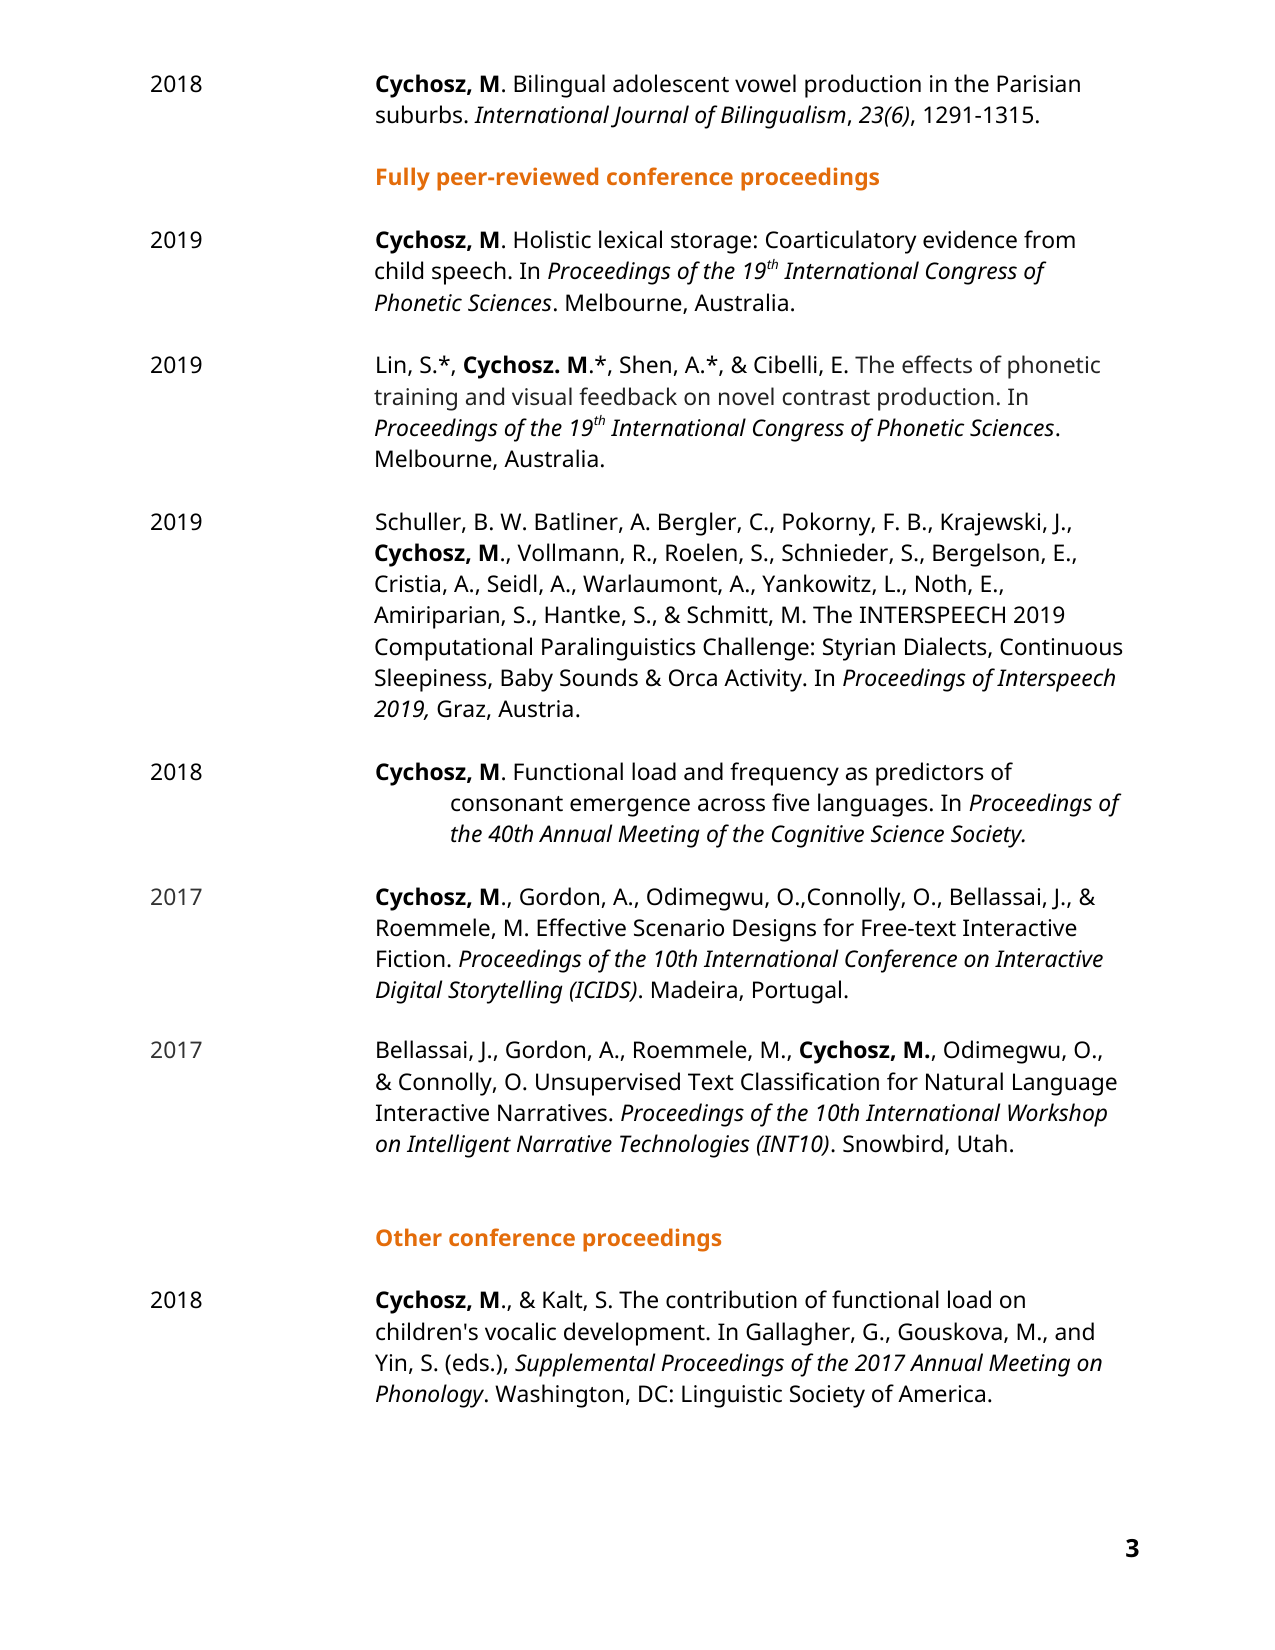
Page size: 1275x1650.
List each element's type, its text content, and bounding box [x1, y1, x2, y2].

text 2019 Lin, S.*, Cychosz. M.*, Shen, A.*, & Cibelli, E. The effects of phonetic training and visual feedback on novel contrast production. In Proceedings of the 19th International Congress of Phonetic Sciences. Melbourne, Australia. [150, 349, 1125, 474]
text Other conference proceedings [300, 1222, 1125, 1253]
text 2019 Schuller, B. W. Batliner, A. Bergler, C., Pokorny, F. B., Krajewski, J., Cychosz, M., Vollmann, R., Roelen, S., Schnieder, S., Bergelson, E., Cristia, A., Seidl, A., Warlaumont, A., Yankowitz, L., Noth, E., Amiriparian, S., Hantke, S., & Schmitt, M. The INTERSPEECH 2019 Computational Paralinguistics Challenge: Styrian Dialects, Continuous Sleepiness, Baby Sounds & Orca Activity. In Proceedings of Interspeech 2019, Graz, Austria. [150, 505, 1125, 724]
text Fully peer-reviewed conference proceedings [300, 161, 1125, 192]
text 2018 Cychosz, M., & Kalt, S. The contribution of functional load on children's vocalic development. In Gallagher, G., Gouskova, M., and Yin, S. (eds.), Supplemental Proceedings of the 2017 Annual Meeting on Phonology. Washington, DC: Linguistic Society of America. [150, 1284, 1125, 1409]
text 2017 Cychosz, M., Gordon, A., Odimegwu, O.,Connolly, O., Bellassai, J., & Roemmele, M. Effective Scenario Designs for Free-text Interactive Fiction. Proceedings of the 10th International Conference on Interactive Digital Storytelling (ICIDS). Madeira, Portugal. [900, 880, 1125, 1005]
text 2019 Cychosz, M. Holistic lexical storage: Coarticulatory evidence from child speech. In Proceedings of the 19th International Congress of Phonetic Sciences. Melbourne, Australia. [150, 224, 1125, 318]
text 2017 Bellassai, J., Gordon, A., Roemmele, M., Cychosz, M., Odimegwu, O., & Connolly, O. Unsupervised Text Classification for Natural Language Interactive Narratives. Proceedings of the 10th International Workshop on Intelligent Narrative Technologies (INT10). Snowbird, Utah. [150, 1034, 375, 1159]
text 2018 Cychosz, M. Functional load and frequency as predictors of consonant emergence across five languages. In Proceedings of the 40th Annual Meeting of the Cognitive Science Society. [150, 755, 1125, 849]
text 2017 Cychosz, M., Gordon, A., Odimegwu, O.,Connolly, O., Bellassai, J., & Roemmele, M. Effective Scenario Designs for Free-text Interactive Fiction. Proceedings of the 10th International Conference on Interactive Digital Storytelling (ICIDS). Madeira, Portugal. [150, 880, 375, 1005]
subtitle 2018 Cychosz, M. Bilingual adolescent vowel production in the Parisian suburbs. International Journal of Bilingualism, 23(6), 1291-1315. [150, 67, 1125, 130]
